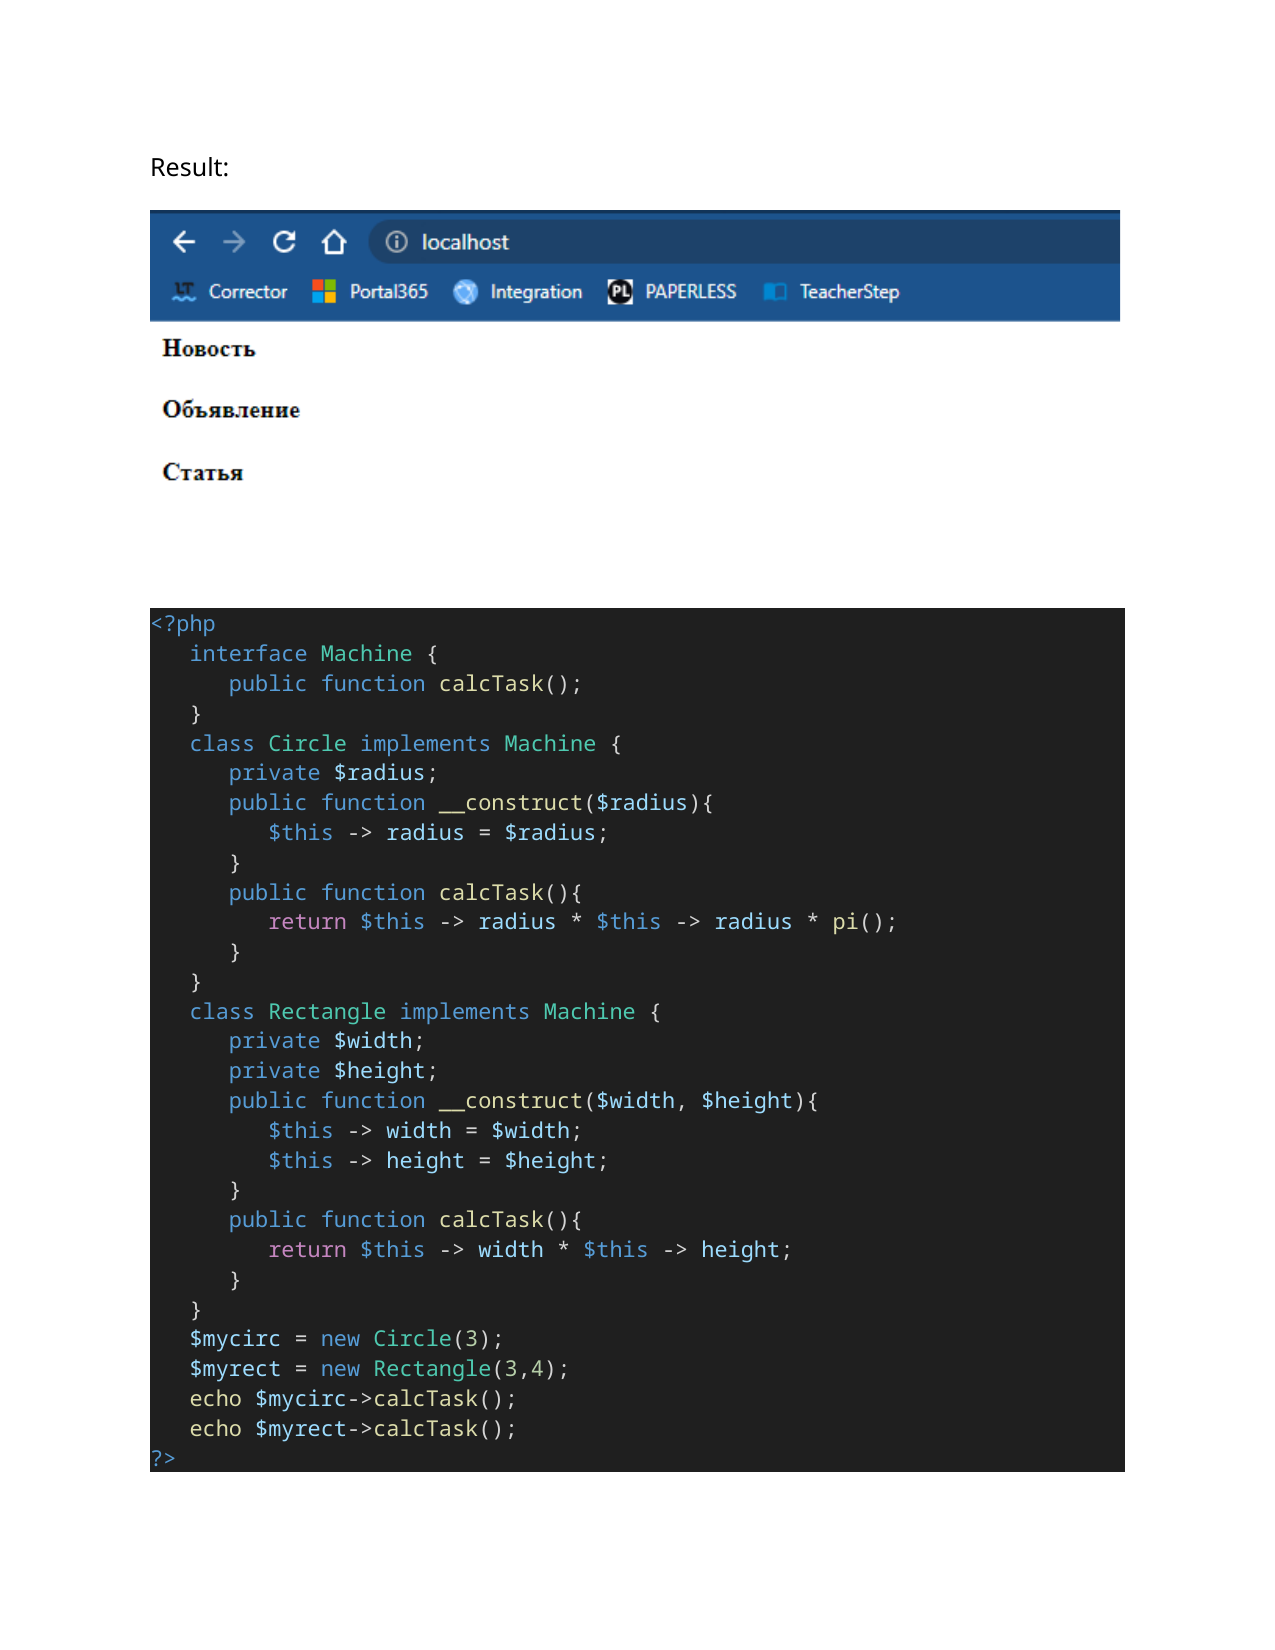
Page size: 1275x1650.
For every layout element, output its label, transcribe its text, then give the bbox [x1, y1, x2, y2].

text interface Machine { [150, 638, 1125, 668]
text $myrect = new Rectangle(3,4); [150, 1353, 1125, 1383]
text public function calcTask(){ [150, 1204, 1125, 1234]
text } [150, 1264, 1125, 1294]
text echo $mycirc->calcTask(); [150, 1383, 1125, 1413]
text $this -> height = $height; [150, 1145, 1125, 1174]
text Result: [150, 150, 1125, 184]
text $mycirc = new Circle(3); [150, 1323, 1125, 1353]
text public function __construct($radius){ [150, 787, 1125, 817]
text } [150, 1174, 1125, 1204]
text $this -> width = $width; [150, 1115, 1125, 1145]
text } [150, 698, 1125, 728]
text class Circle implements Machine { [150, 728, 1125, 757]
text class Rectangle implements Machine { [150, 996, 1125, 1026]
text private $radius; [150, 757, 1125, 787]
picture [150, 210, 1121, 584]
text public function __construct($width, $height){ [150, 1085, 1125, 1115]
text } [150, 936, 1125, 966]
text private $height; [150, 1055, 1125, 1085]
text $this -> radius = $radius; [150, 817, 1125, 847]
text ?> [150, 1443, 1125, 1472]
text } [150, 1294, 1125, 1323]
text <?php [150, 608, 1125, 638]
text echo $myrect->calcTask(); [150, 1413, 1125, 1443]
text } [150, 847, 1125, 877]
text return $this -> radius * $this -> radius * pi(); [150, 906, 1125, 936]
text return $this -> width * $this -> height; [150, 1234, 1125, 1264]
text private $width; [150, 1026, 1125, 1055]
text public function calcTask(){ [150, 877, 1125, 906]
text } [150, 966, 1125, 996]
text public function calcTask(); [150, 668, 1125, 698]
